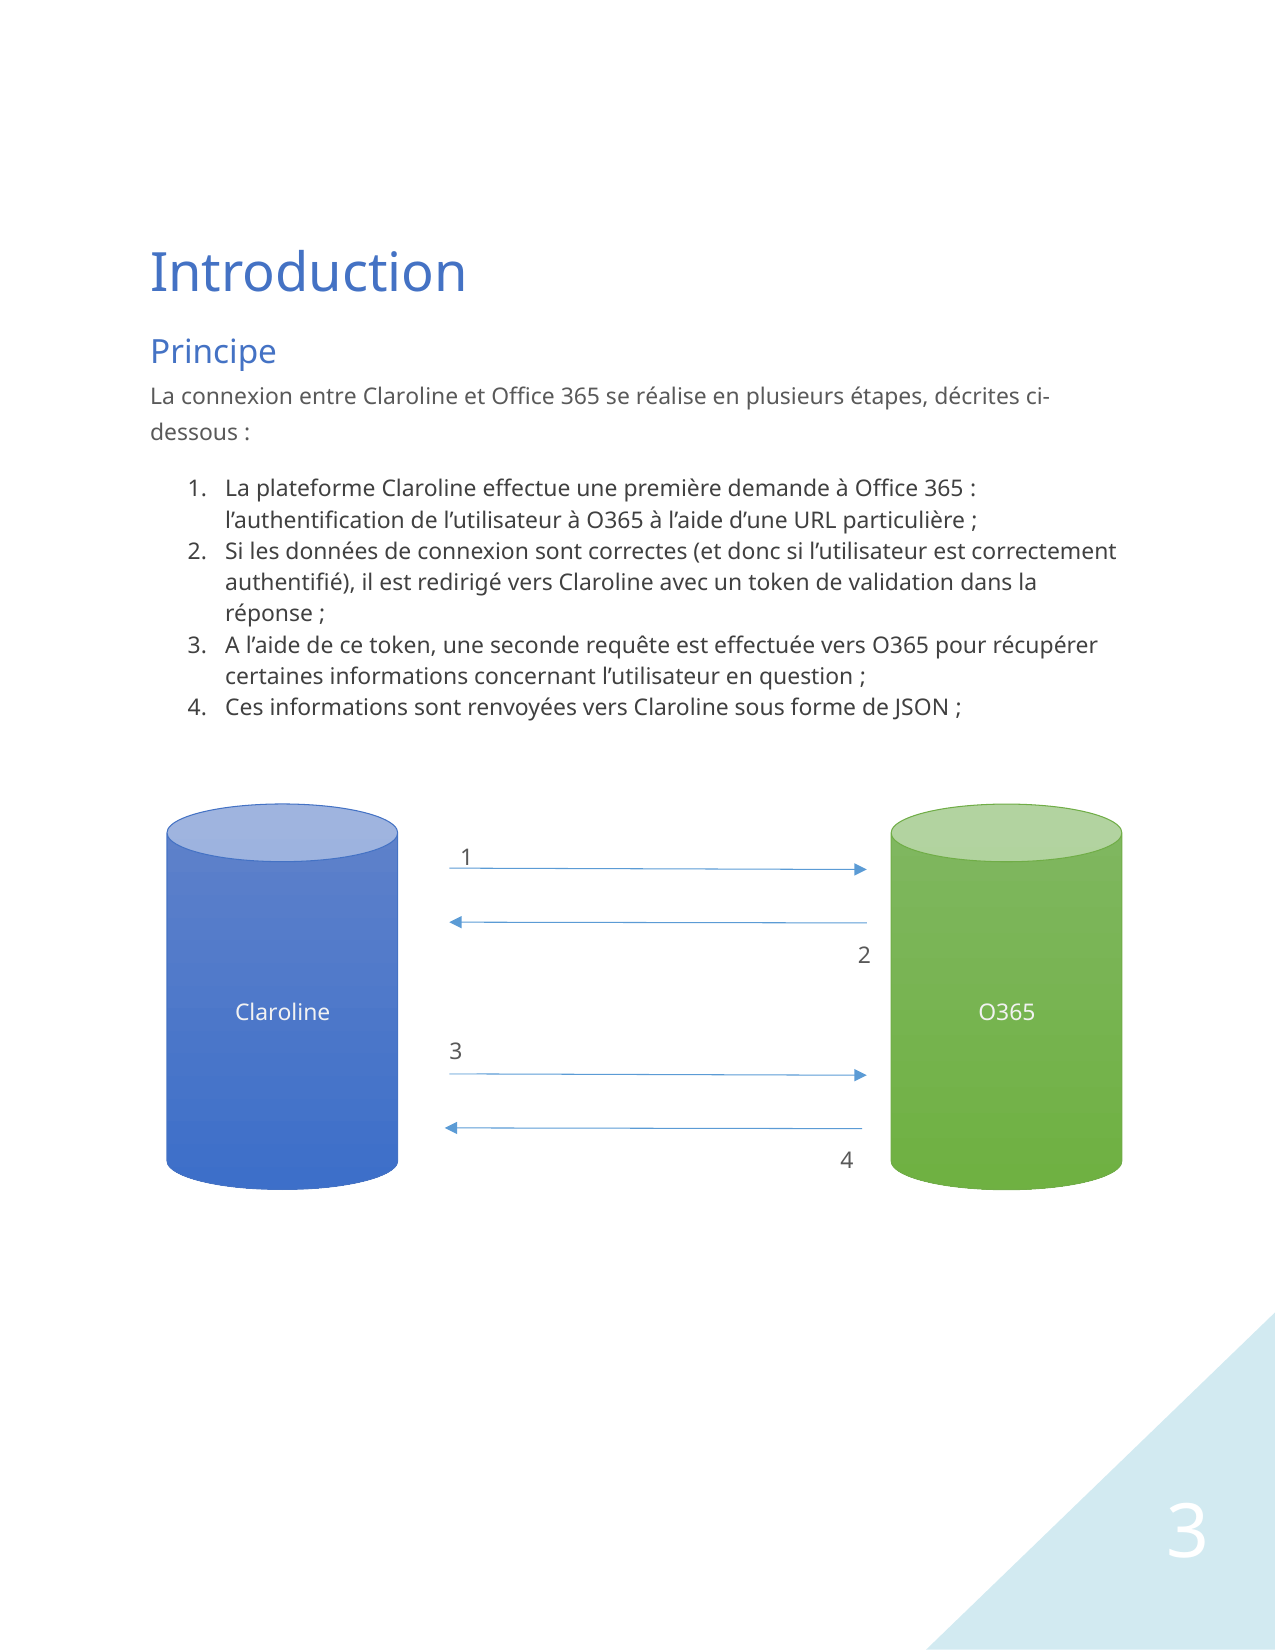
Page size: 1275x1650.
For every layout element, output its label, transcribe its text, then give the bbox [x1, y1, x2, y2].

list A l’aide de ce token, une seconde requête est effectuée vers O365 pour récupérer certaines informations concernant l’utilisateur en question ; [187, 628, 1125, 691]
subtitle Principe [150, 328, 1125, 373]
subtitle Introduction [150, 233, 1125, 307]
list La plateforme Claroline effectue une première demande à Office 365 : l’authentification de l’utilisateur à O365 à l’aide d’une URL particulière ; [187, 472, 1125, 535]
text La connexion entre Claroline et Office 365 se réalise en plusieurs étapes, décrites ci-dessous : [150, 379, 1125, 447]
list Ces informations sont renvoyées vers Claroline sous forme de JSON ; [187, 691, 1125, 722]
list Si les données de connexion sont correctes (et donc si l’utilisateur est correctement authentifié), il est redirigé vers Claroline avec un token de validation dans la réponse ; [187, 535, 1125, 628]
